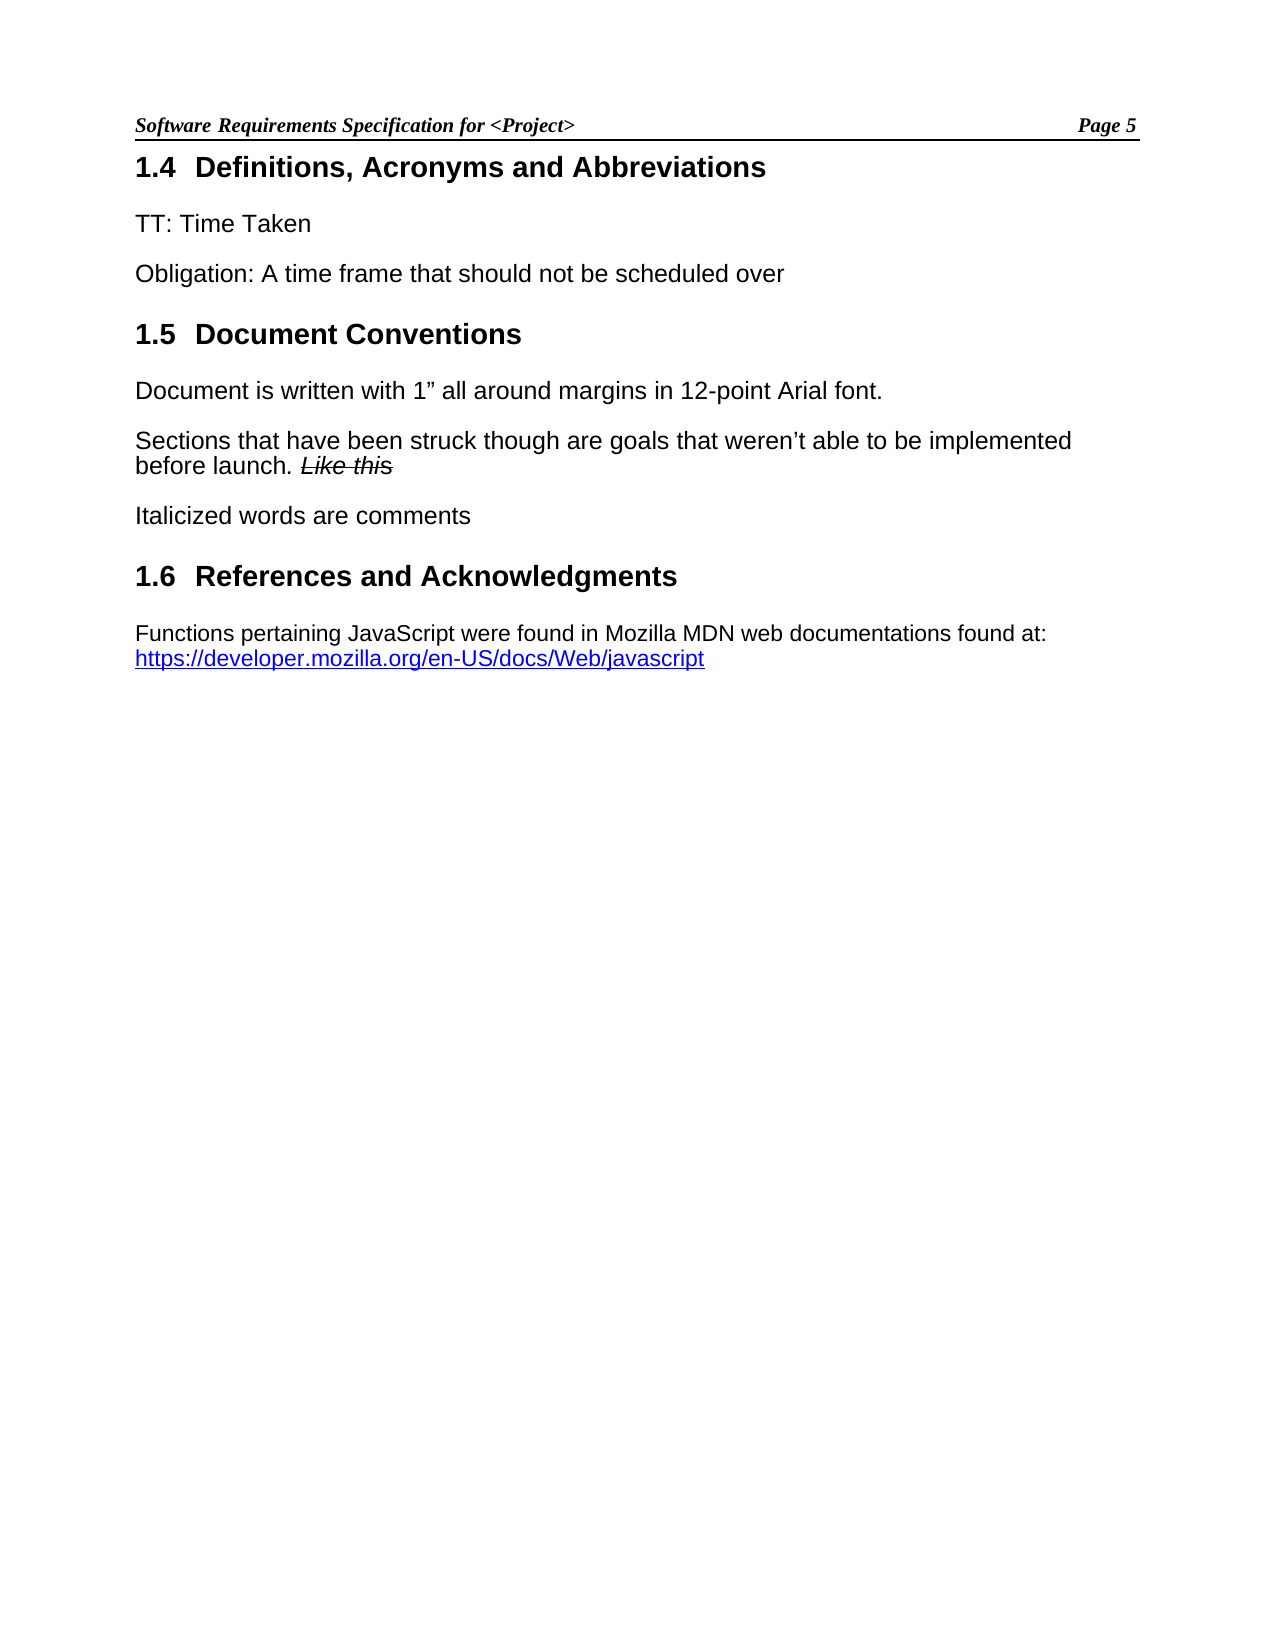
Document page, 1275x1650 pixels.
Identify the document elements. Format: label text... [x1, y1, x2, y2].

text TT: Time Taken [135, 213, 1140, 238]
subtitle References and Acknowledgments [135, 559, 1140, 592]
text Document is written with 1” all around margins in 12-point Arial font. [135, 379, 1140, 404]
subtitle Definitions, Acronyms and Abbreviations [135, 150, 1140, 183]
text Sections that have been struck though are goals that weren’t able to be implemented before launch. Like this [135, 429, 1140, 479]
text https://developer.mozilla.org/en-US/docs/Web/javascript [135, 646, 1140, 671]
text Functions pertaining JavaScript were found in Mozilla MDN web documentations found at: [135, 621, 1140, 646]
subtitle Document Conventions [135, 317, 1140, 350]
text Obligation: A time frame that should not be scheduled over [135, 263, 1140, 288]
text Italicized words are comments [135, 504, 1140, 529]
